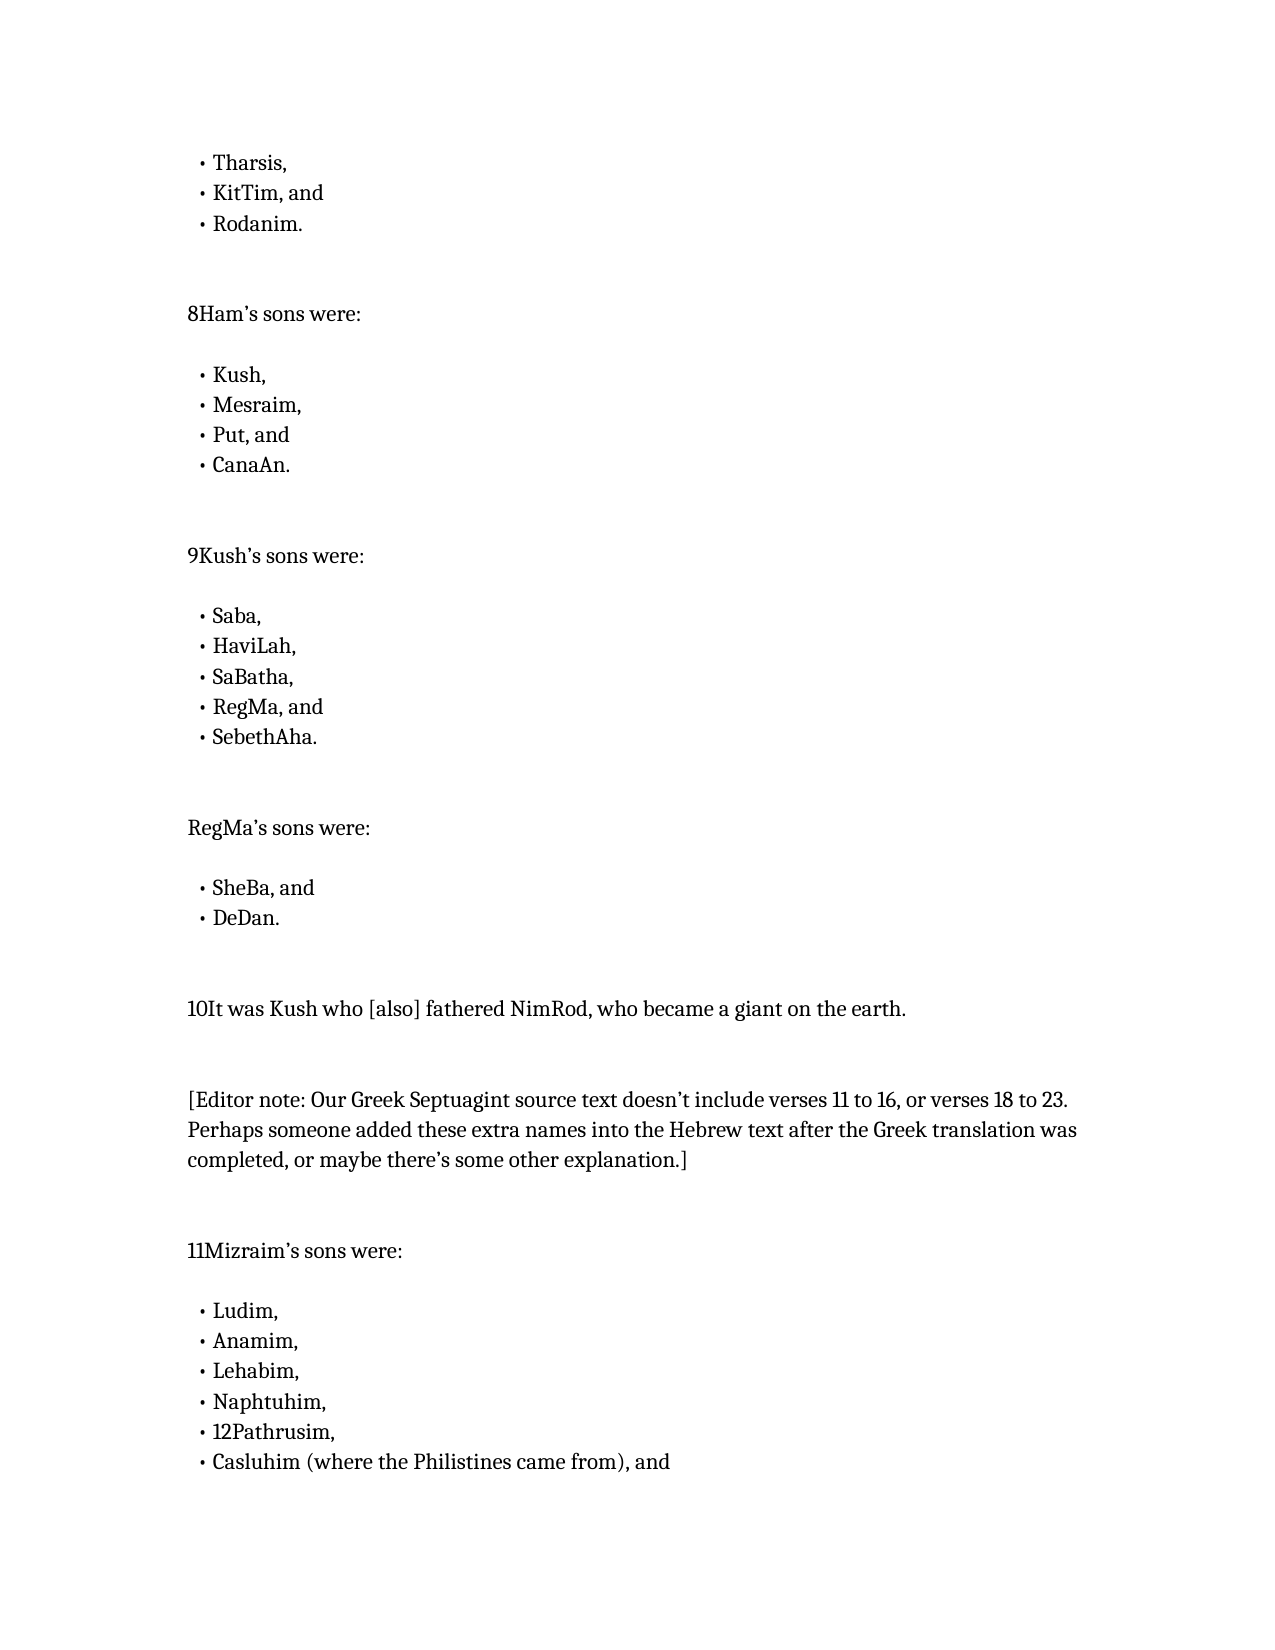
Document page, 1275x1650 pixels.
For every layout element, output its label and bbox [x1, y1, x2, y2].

text [187, 150, 1087, 1475]
